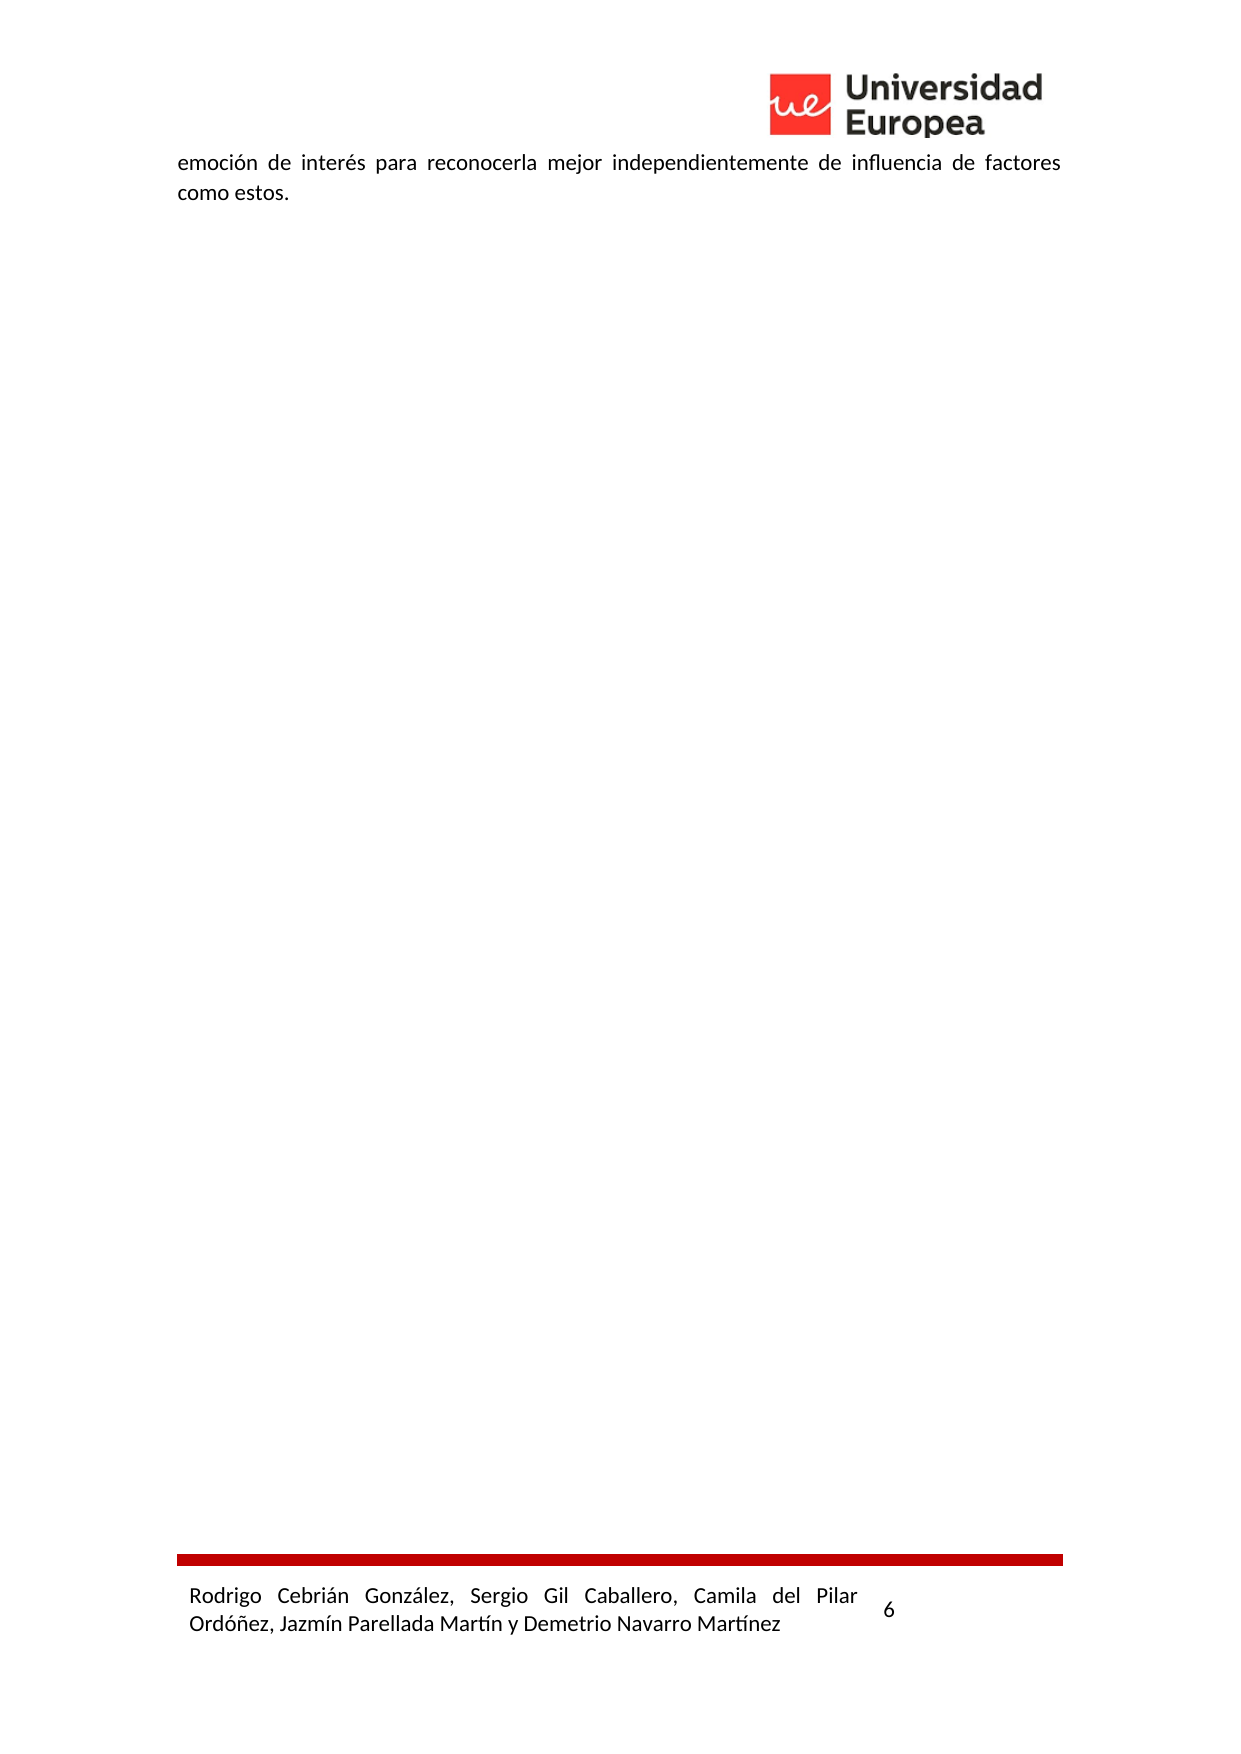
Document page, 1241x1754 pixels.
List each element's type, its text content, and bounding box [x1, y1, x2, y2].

picture [748, 73, 1064, 138]
